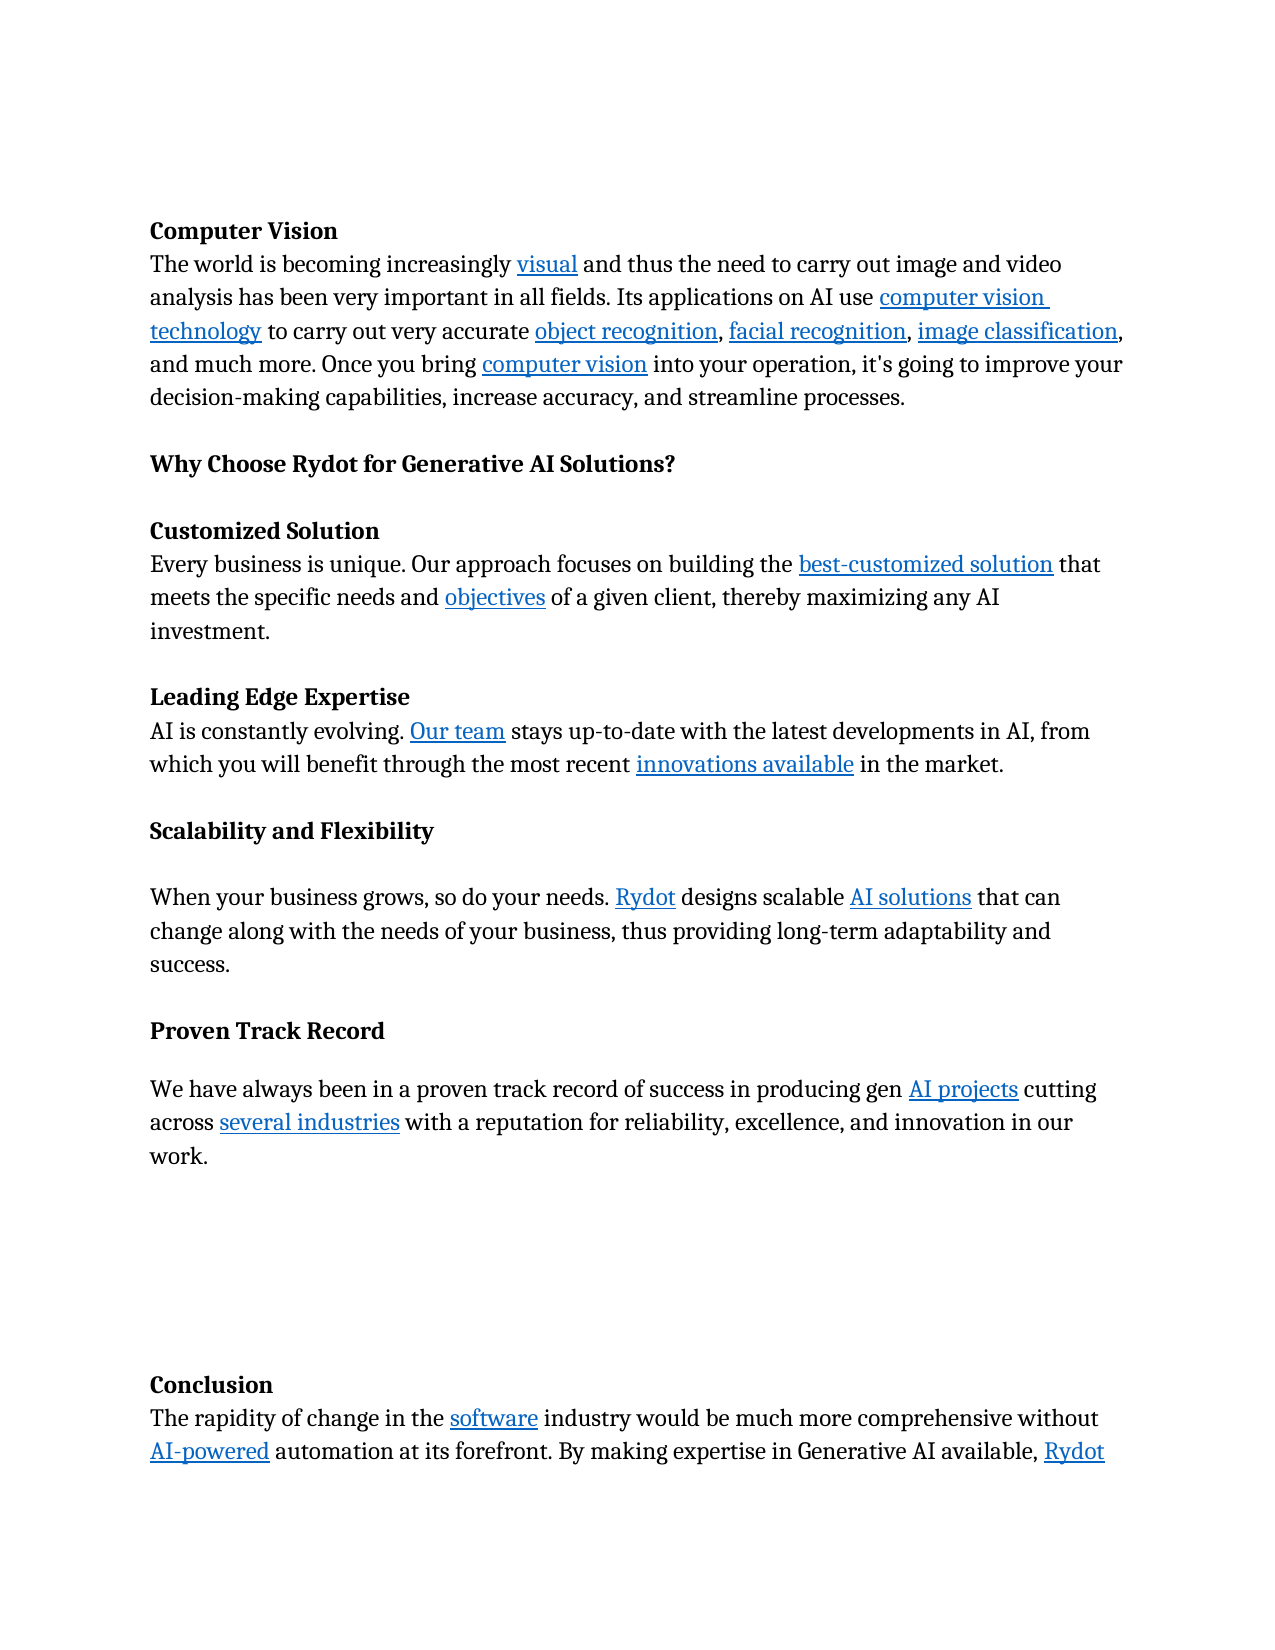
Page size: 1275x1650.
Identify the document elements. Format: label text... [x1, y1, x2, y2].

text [150, 1337, 1125, 1466]
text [150, 150, 1125, 1045]
text We have always been in a proven track record of success in producing gen AI projects cutting across several industries with a reputation for reliability, excellence, and innovation in our work. [150, 1075, 1125, 1242]
